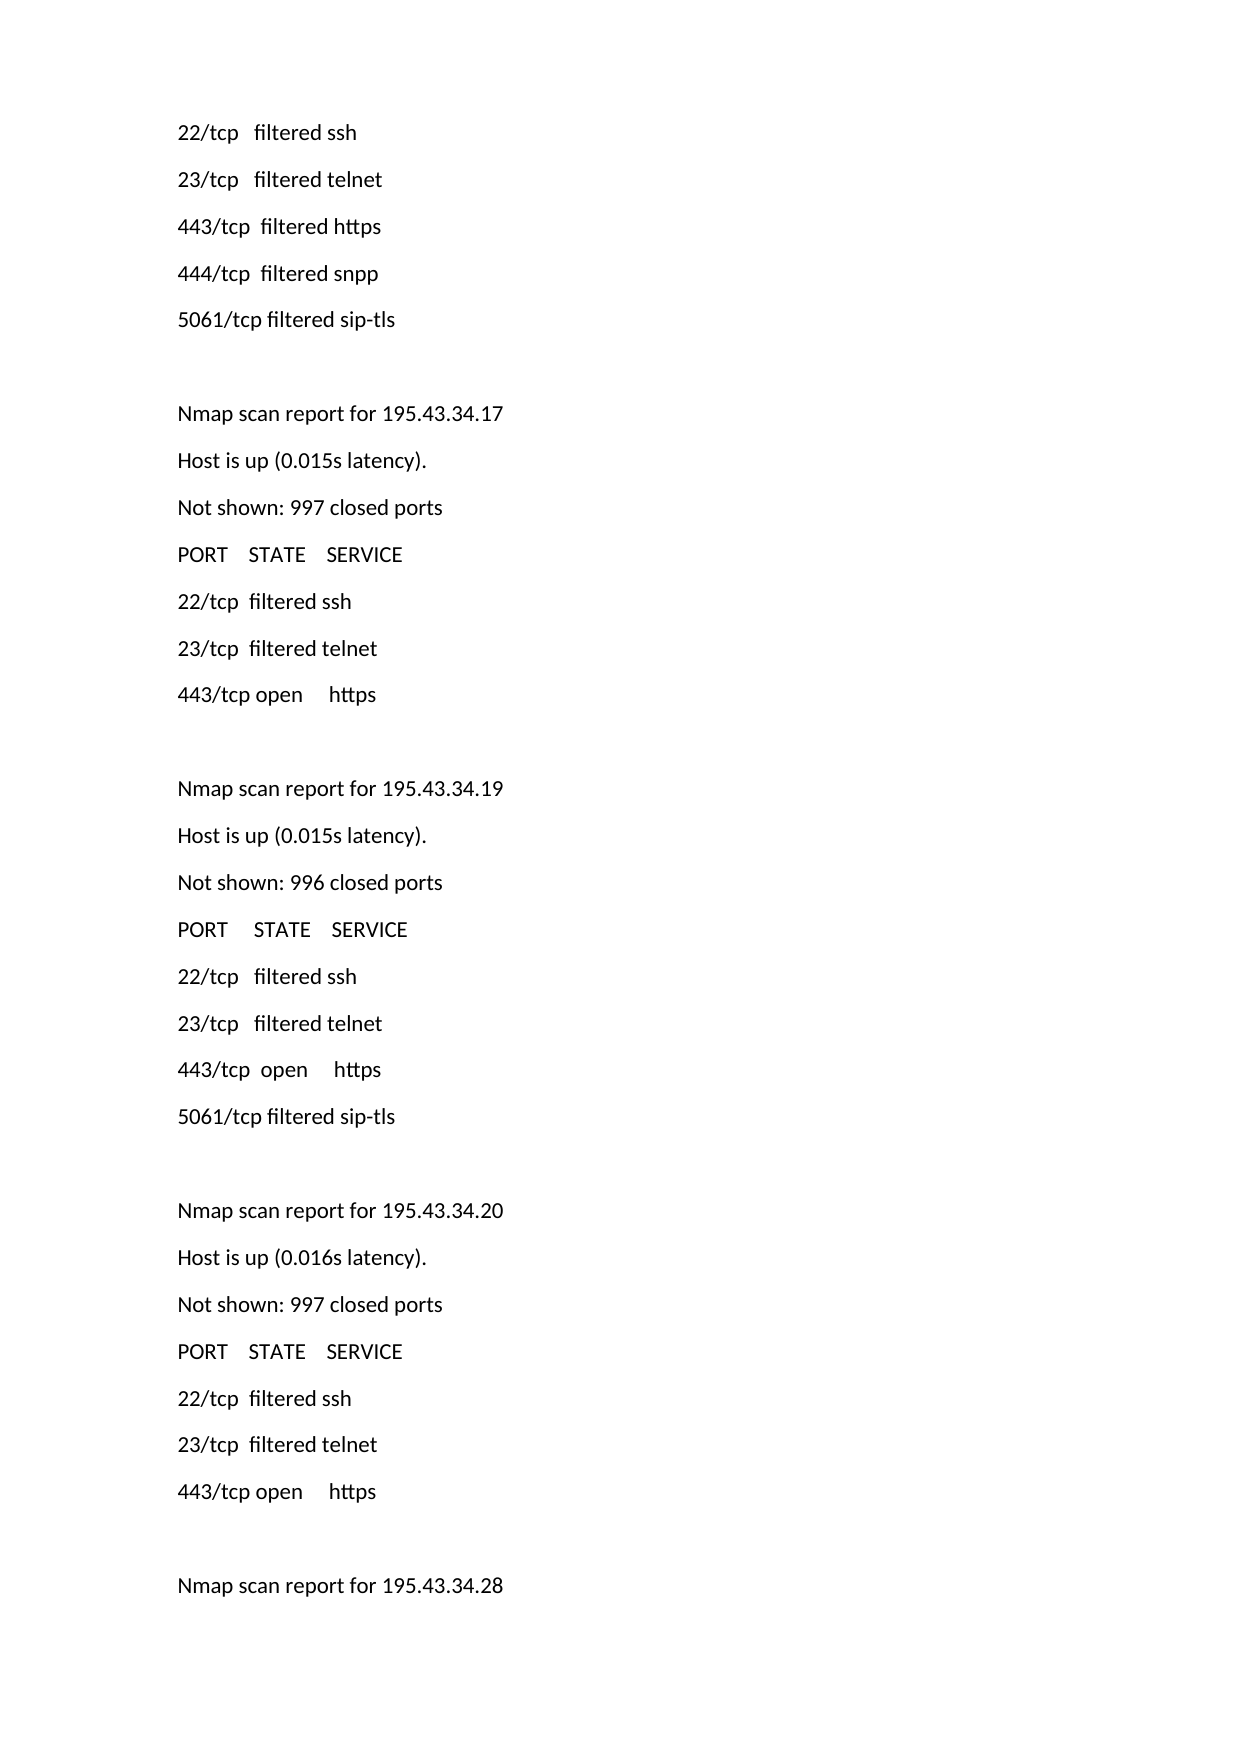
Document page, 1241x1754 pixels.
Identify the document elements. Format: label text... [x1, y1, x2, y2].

text 443/tcp filtered https [177, 212, 1152, 240]
text 23/tcp filtered telnet [177, 165, 1152, 193]
text Not shown: 996 closed ports [177, 868, 1152, 896]
text Nmap scan report for 195.43.34.20 [177, 1196, 1152, 1224]
text 22/tcp filtered ssh [177, 962, 1152, 990]
text Nmap scan report for 195.43.34.28 [177, 1571, 1152, 1599]
text 5061/tcp filtered sip-tls [177, 306, 1152, 334]
text PORT STATE SERVICE [177, 540, 1152, 568]
text Nmap scan report for 195.43.34.19 [177, 774, 1152, 802]
text 444/tcp filtered snpp [177, 259, 1152, 287]
text Host is up (0.016s latency). [177, 1243, 1152, 1271]
text PORT STATE SERVICE [177, 915, 1152, 943]
text 23/tcp filtered telnet [177, 634, 1152, 662]
text 443/tcp open https [177, 1477, 1152, 1506]
text 443/tcp open https [177, 1056, 1152, 1084]
text 23/tcp filtered telnet [177, 1009, 1152, 1037]
text Host is up (0.015s latency). [177, 821, 1152, 849]
text Host is up (0.015s latency). [177, 446, 1152, 474]
text 443/tcp open https [177, 681, 1152, 709]
text 22/tcp filtered ssh [177, 118, 1152, 146]
text 22/tcp filtered ssh [177, 587, 1152, 615]
text 22/tcp filtered ssh [177, 1384, 1152, 1412]
text Not shown: 997 closed ports [177, 493, 1152, 521]
text Nmap scan report for 195.43.34.17 [177, 399, 1152, 427]
text PORT STATE SERVICE [177, 1337, 1152, 1365]
text Not shown: 997 closed ports [177, 1290, 1152, 1318]
text 5061/tcp filtered sip-tls [177, 1102, 1152, 1131]
text 23/tcp filtered telnet [177, 1431, 1152, 1459]
